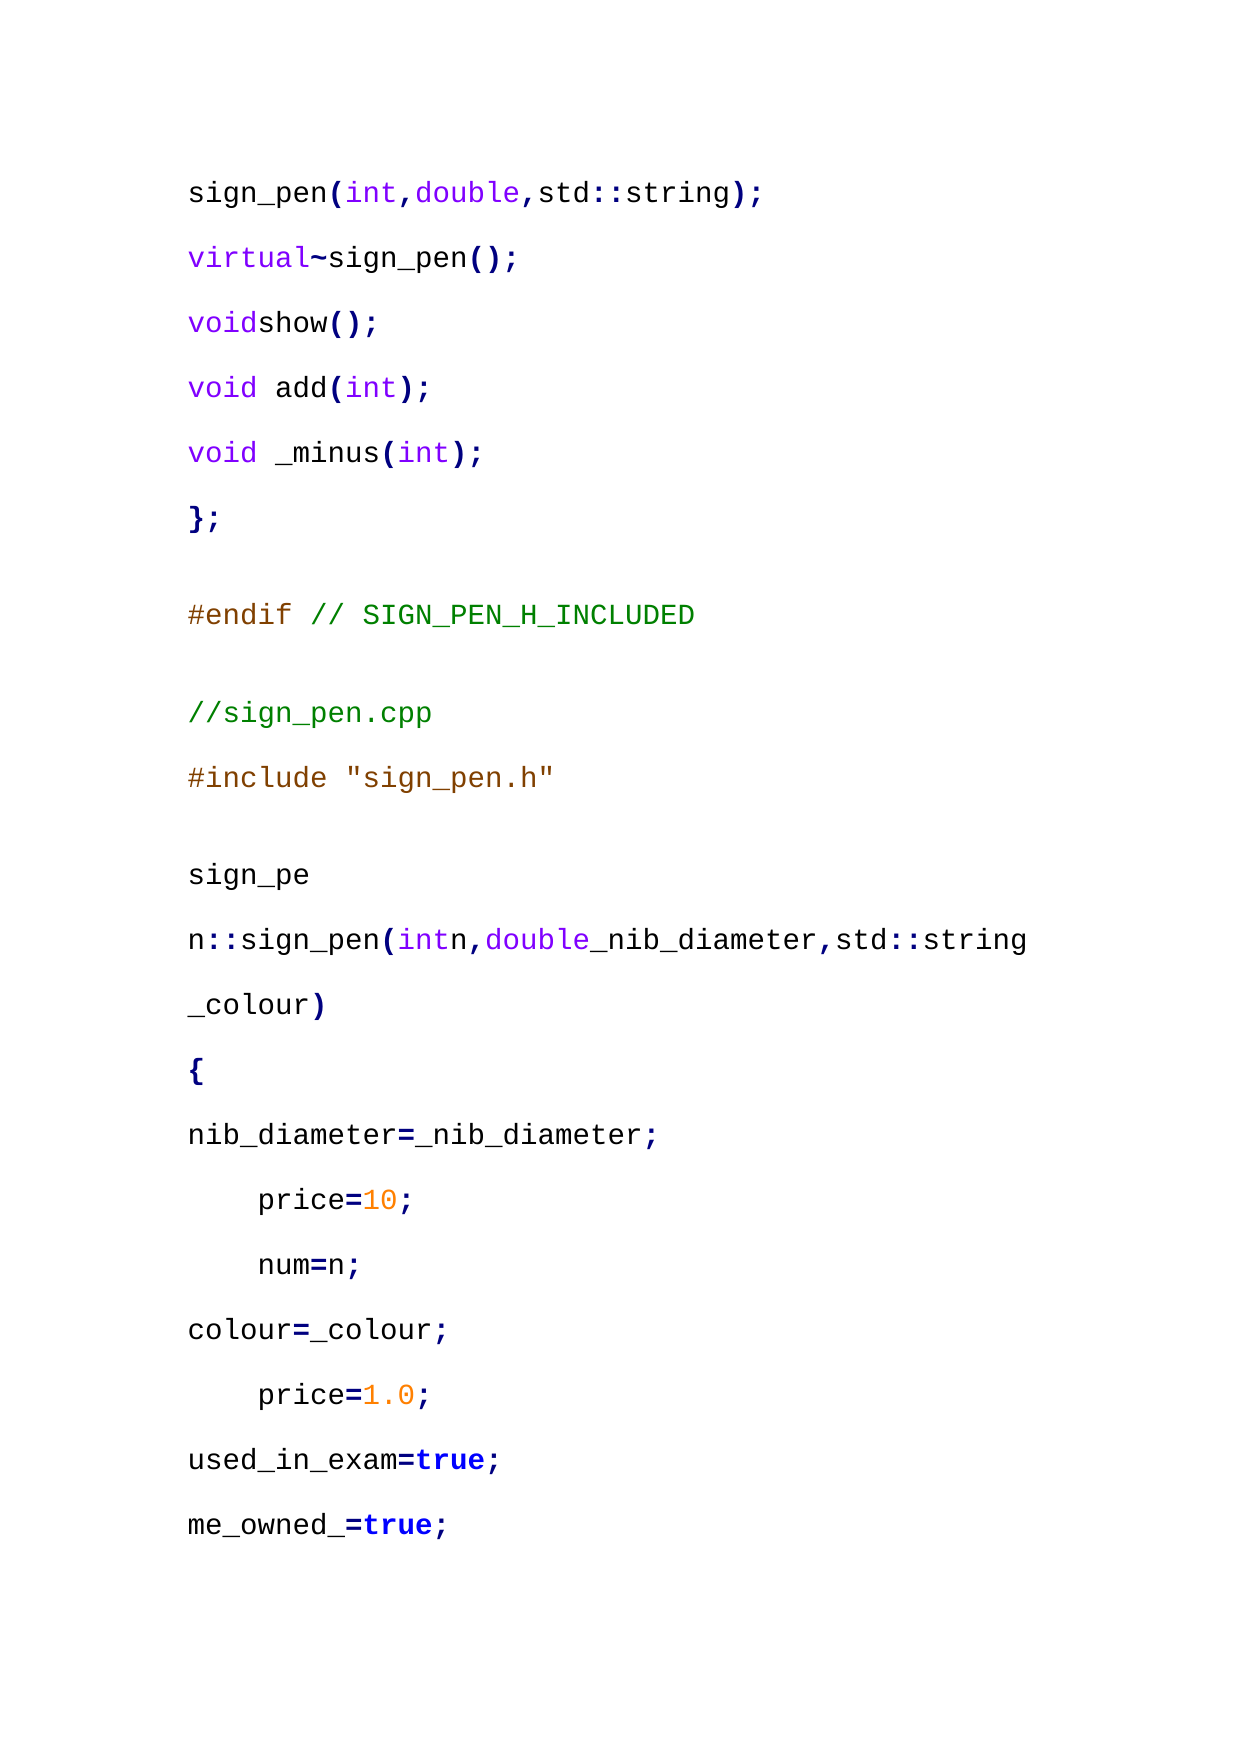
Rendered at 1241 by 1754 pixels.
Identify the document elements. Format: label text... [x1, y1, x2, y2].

text voidshow(); [187, 292, 1053, 357]
text num=n; [187, 1234, 1053, 1299]
text me_owned_=true; [187, 1494, 1053, 1559]
text void add(int); [187, 357, 1053, 422]
text //sign_pen.cpp [187, 682, 1053, 747]
text price=1.0; [187, 1364, 1053, 1429]
text { [187, 1039, 1053, 1104]
text void _minus(int); [187, 422, 1053, 487]
text sign_pen(int,double,std::string); [187, 162, 1053, 227]
text price=10; [187, 1169, 1053, 1234]
text colour=_colour; [187, 1299, 1053, 1364]
text virtual~sign_pen(); [187, 227, 1053, 292]
text #endif // SIGN_PEN_H_INCLUDED [187, 584, 1053, 649]
text #include "sign_pen.h" [187, 747, 1053, 812]
text used_in_exam=true; [187, 1429, 1053, 1494]
text nib_diameter=_nib_diameter; [187, 1104, 1053, 1169]
text }; [187, 487, 1053, 552]
text sign_pen::sign_pen(intn,double_nib_diameter,std::string _colour) [187, 844, 1053, 1039]
